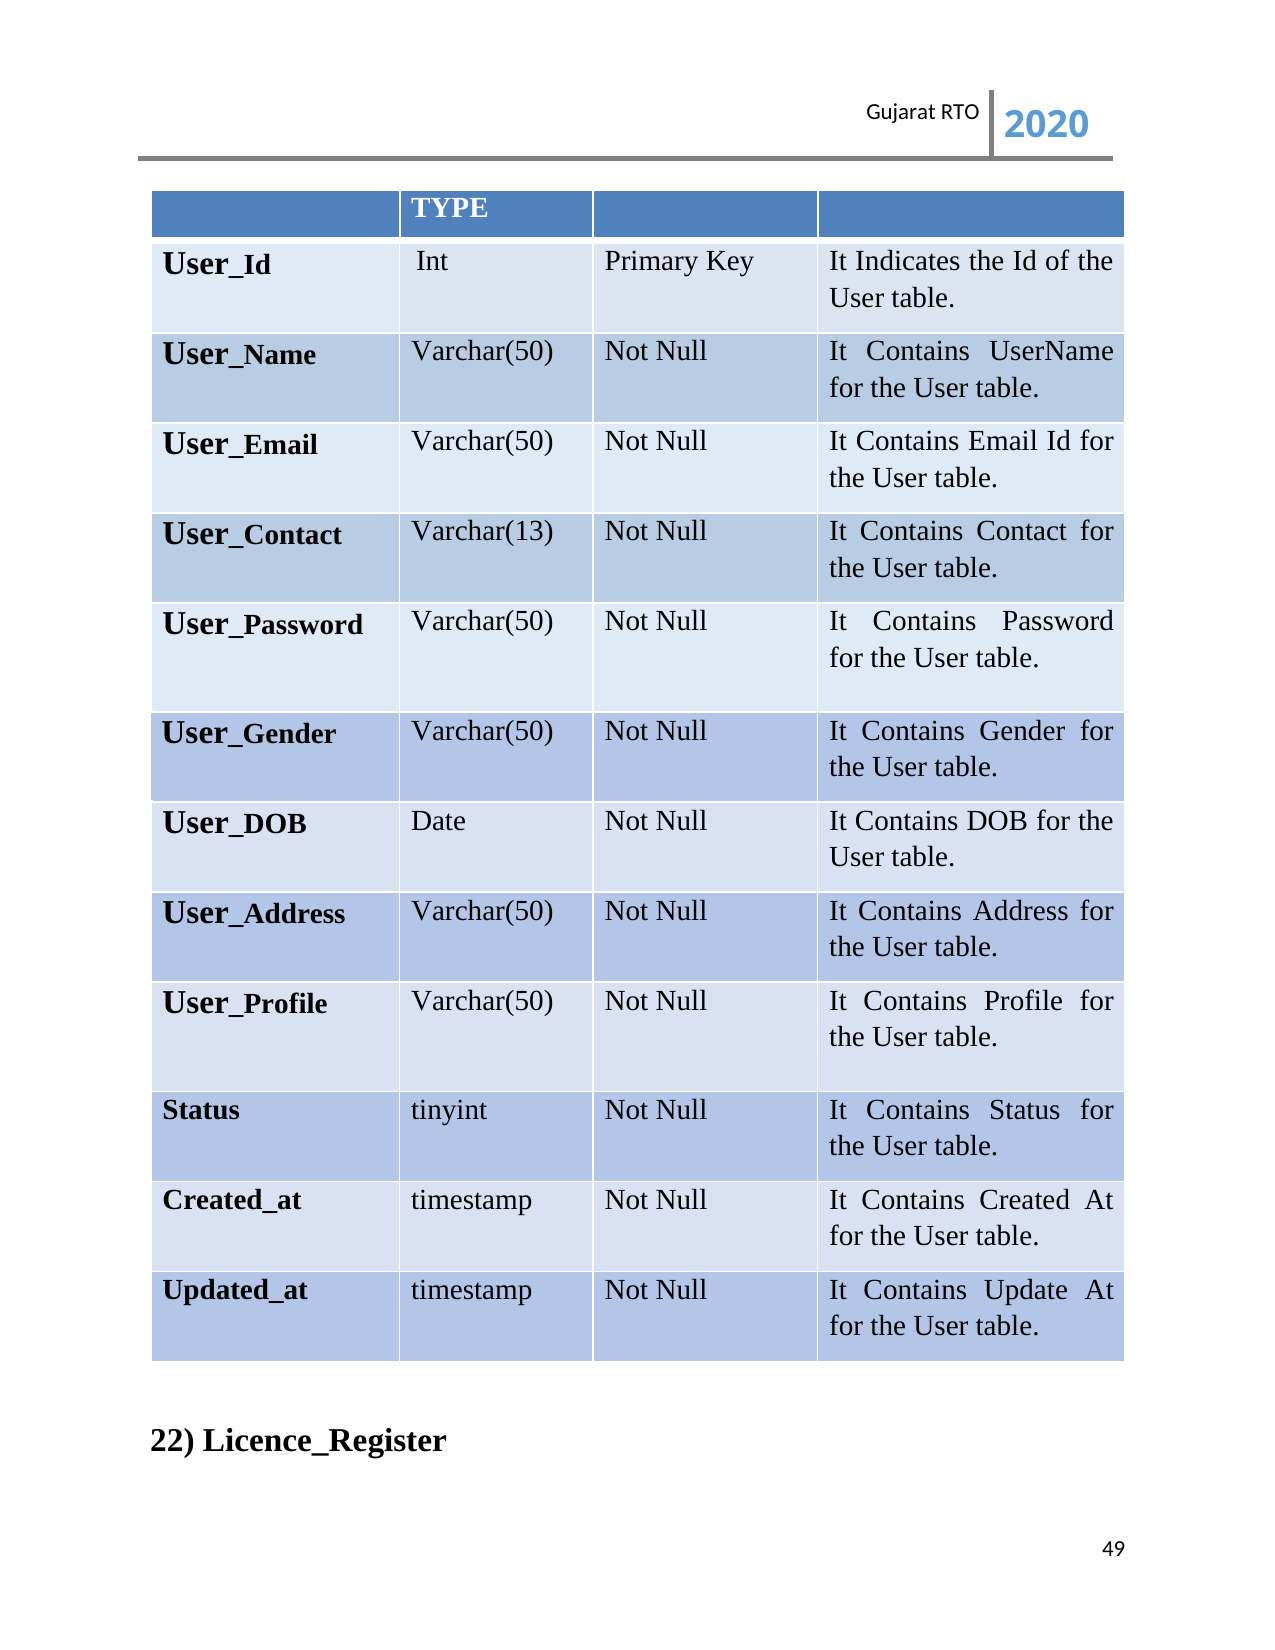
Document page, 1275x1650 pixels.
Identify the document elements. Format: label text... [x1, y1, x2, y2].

table_cell User_Password [152, 604, 399, 711]
table_cell Varchar(50) [400, 424, 592, 512]
table_header CONSTRAINT [594, 191, 817, 237]
table_cell Varchar(50) [400, 893, 592, 981]
table_cell User_Contact [152, 514, 399, 602]
table_cell Primary Key [594, 244, 817, 332]
table_cell timestamp [400, 1182, 592, 1271]
table_cell Not Null [594, 1092, 817, 1181]
table_cell It Contains Gender for the User table. [818, 713, 1124, 801]
table_cell Status [152, 1092, 399, 1181]
table_cell Date [400, 803, 592, 891]
table_cell It Contains Email Id for the User table. [818, 424, 1124, 512]
text 22) Licence_Register [150, 1421, 1125, 1459]
table_cell It Contains Created At for the User table. [818, 1182, 1124, 1271]
table_cell Varchar(50) [400, 604, 592, 711]
table_header DESCRIPTION [819, 191, 1124, 237]
table_cell It Contains UserName for the User table. [818, 334, 1124, 422]
table_cell It Contains DOB for the User table. [818, 803, 1124, 891]
table_header FIELD TYPE [401, 191, 592, 237]
table_cell User_Gender [151, 713, 399, 801]
table_cell It Contains Password for the User table. [818, 604, 1124, 711]
table_cell Not Null [594, 514, 817, 602]
table_cell User_DOB [152, 803, 399, 891]
table_cell Not Null [594, 803, 817, 891]
table_cell It Indicates the Id of the User table. [818, 244, 1124, 332]
table_cell timestamp [400, 1272, 592, 1361]
table_cell It Contains Address for the User table. [818, 893, 1124, 981]
table_cell User_Email [152, 424, 399, 512]
table_cell Not Null [594, 1272, 817, 1361]
table_cell Not Null [594, 334, 817, 422]
table_cell Varchar(50) [400, 713, 592, 801]
table_cell Created_at [152, 1182, 399, 1271]
table_cell Not Null [594, 1182, 817, 1271]
table_cell Not Null [594, 713, 817, 801]
table_cell It Contains Profile for the User table. [818, 983, 1124, 1091]
table_cell User_Id [152, 244, 399, 332]
table_cell Not Null [594, 604, 817, 711]
table_cell It Contains Contact for the User table. [818, 514, 1124, 602]
table_cell It Contains Update At for the User table. [818, 1272, 1124, 1361]
table_cell tinyint [400, 1092, 592, 1181]
table_header FIELD NAME [152, 191, 399, 237]
table_cell User_Name [152, 334, 399, 422]
table_cell Int [400, 244, 592, 332]
table_cell Not Null [594, 424, 817, 512]
table_cell Not Null [594, 983, 817, 1091]
table_cell Varchar(50) [400, 334, 592, 422]
table_cell User_Profile [152, 983, 399, 1091]
table_cell Not Null [594, 893, 817, 981]
table_cell It Contains Status for the User table. [818, 1092, 1124, 1181]
table_cell Updated_at [152, 1272, 399, 1361]
table_cell Varchar(13) [400, 514, 592, 602]
table_cell User_Address [152, 893, 399, 981]
table_cell Varchar(50) [400, 983, 592, 1091]
